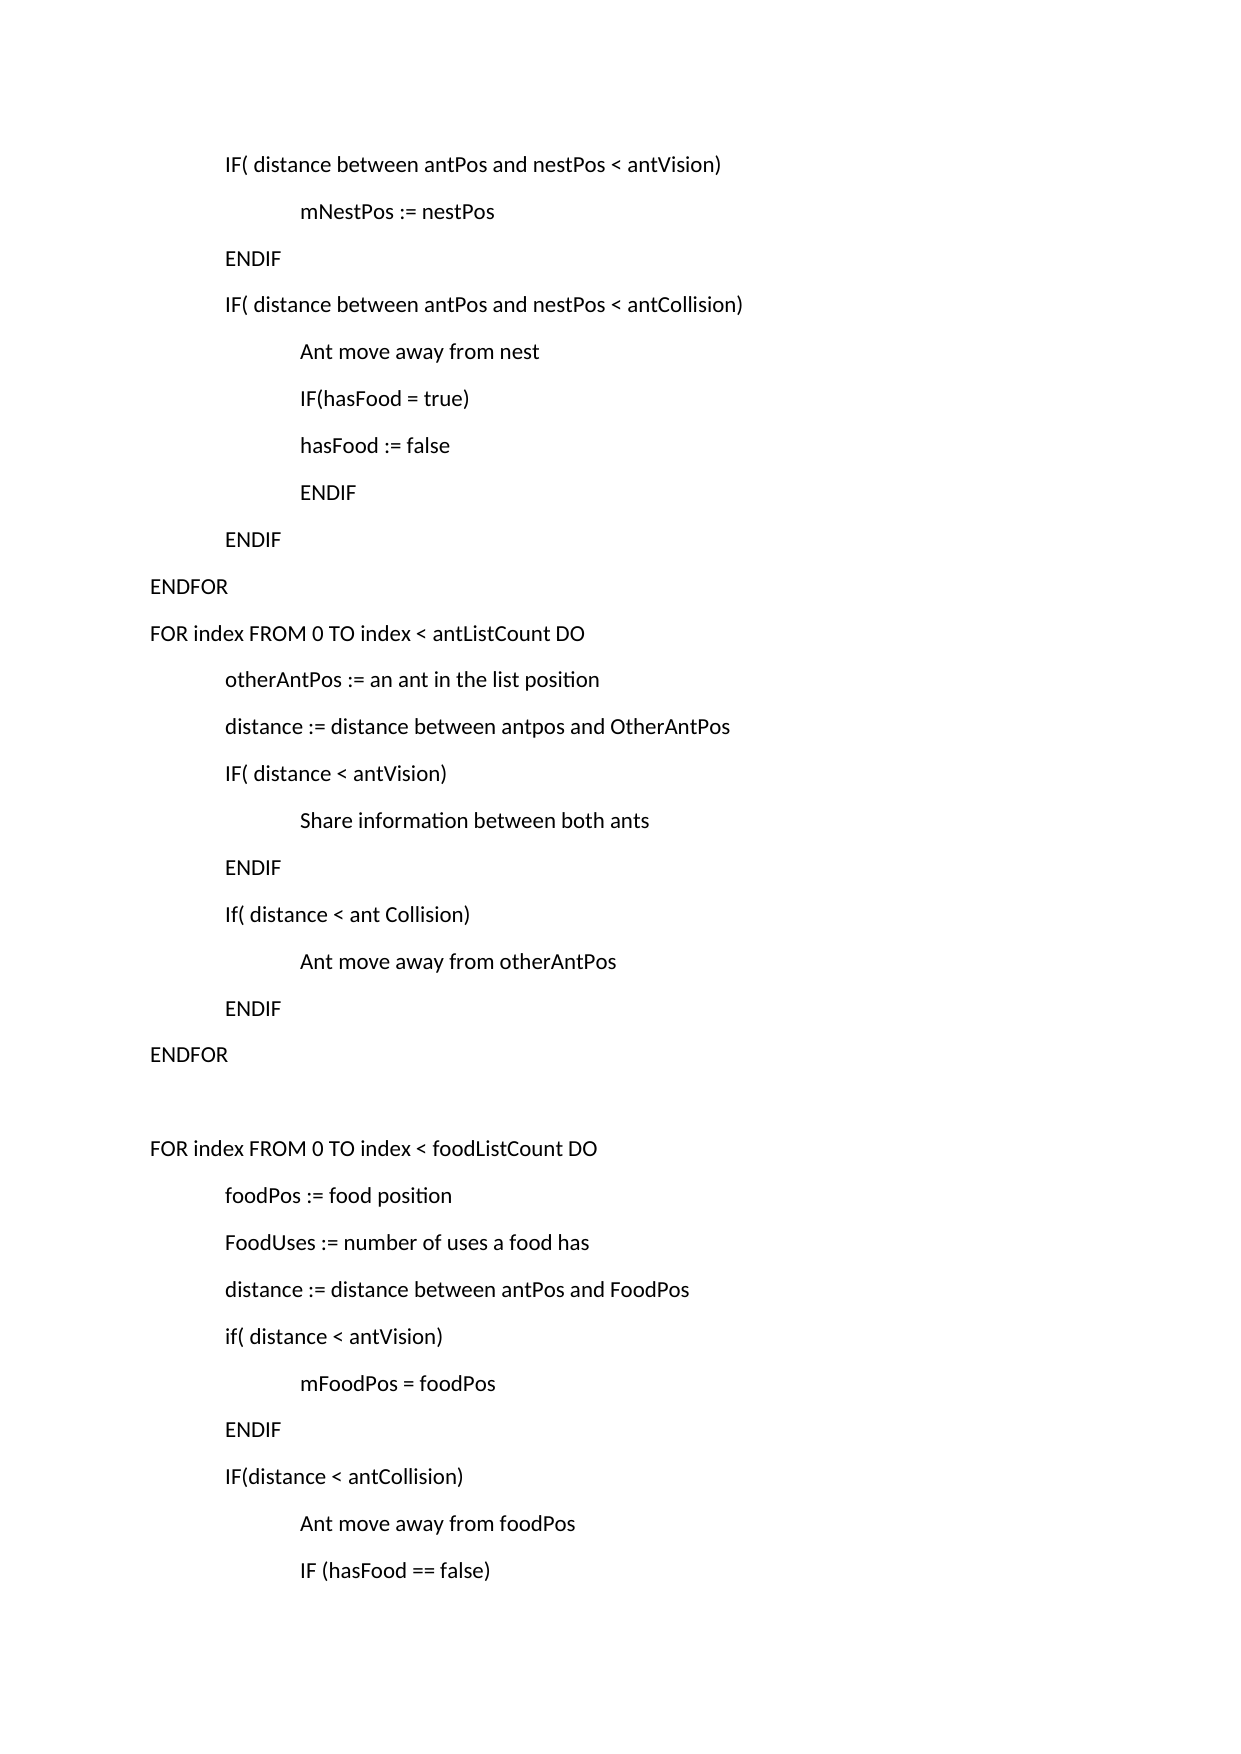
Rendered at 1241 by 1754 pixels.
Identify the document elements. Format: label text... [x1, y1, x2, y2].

text ENDFOR [150, 1041, 1090, 1069]
text ENDIF [150, 1416, 1090, 1444]
text mNestPos := nestPos [150, 197, 1090, 225]
text Ant move away from otherAntPos [150, 947, 1090, 975]
text Share information between both ants [150, 806, 1090, 834]
text hasFood := false [150, 431, 1090, 459]
text FOR index FROM 0 TO index < antListCount DO [150, 619, 1090, 647]
text otherAntPos := an ant in the list position [150, 666, 1090, 694]
text IF (hasFood == false) [150, 1556, 1090, 1584]
text ENDIF [150, 478, 1090, 506]
text IF(hasFood = true) [150, 384, 1090, 412]
text IF( distance < antVision) [150, 759, 1090, 787]
text if( distance < antVision) [150, 1322, 1090, 1350]
text ENDIF [150, 994, 1090, 1022]
text foodPos := food position [150, 1181, 1090, 1209]
text mFoodPos = foodPos [150, 1369, 1090, 1397]
text Ant move away from foodPos [150, 1509, 1090, 1537]
text IF(distance < antCollision) [150, 1462, 1090, 1491]
text ENDIF [150, 853, 1090, 881]
text Ant move away from nest [150, 337, 1090, 366]
text distance := distance between antPos and FoodPos [150, 1275, 1090, 1303]
text IF( distance between antPos and nestPos < antCollision) [150, 291, 1090, 319]
text IF( distance between antPos and nestPos < antVision) [150, 150, 1090, 178]
text distance := distance between antpos and OtherAntPos [150, 712, 1090, 741]
text FOR index FROM 0 TO index < foodListCount DO [150, 1134, 1090, 1162]
text ENDFOR [150, 572, 1090, 600]
text ENDIF [150, 244, 1090, 272]
text ENDIF [150, 525, 1090, 553]
text If( distance < ant Collision) [150, 900, 1090, 928]
text FoodUses := number of uses a food has [150, 1228, 1090, 1256]
